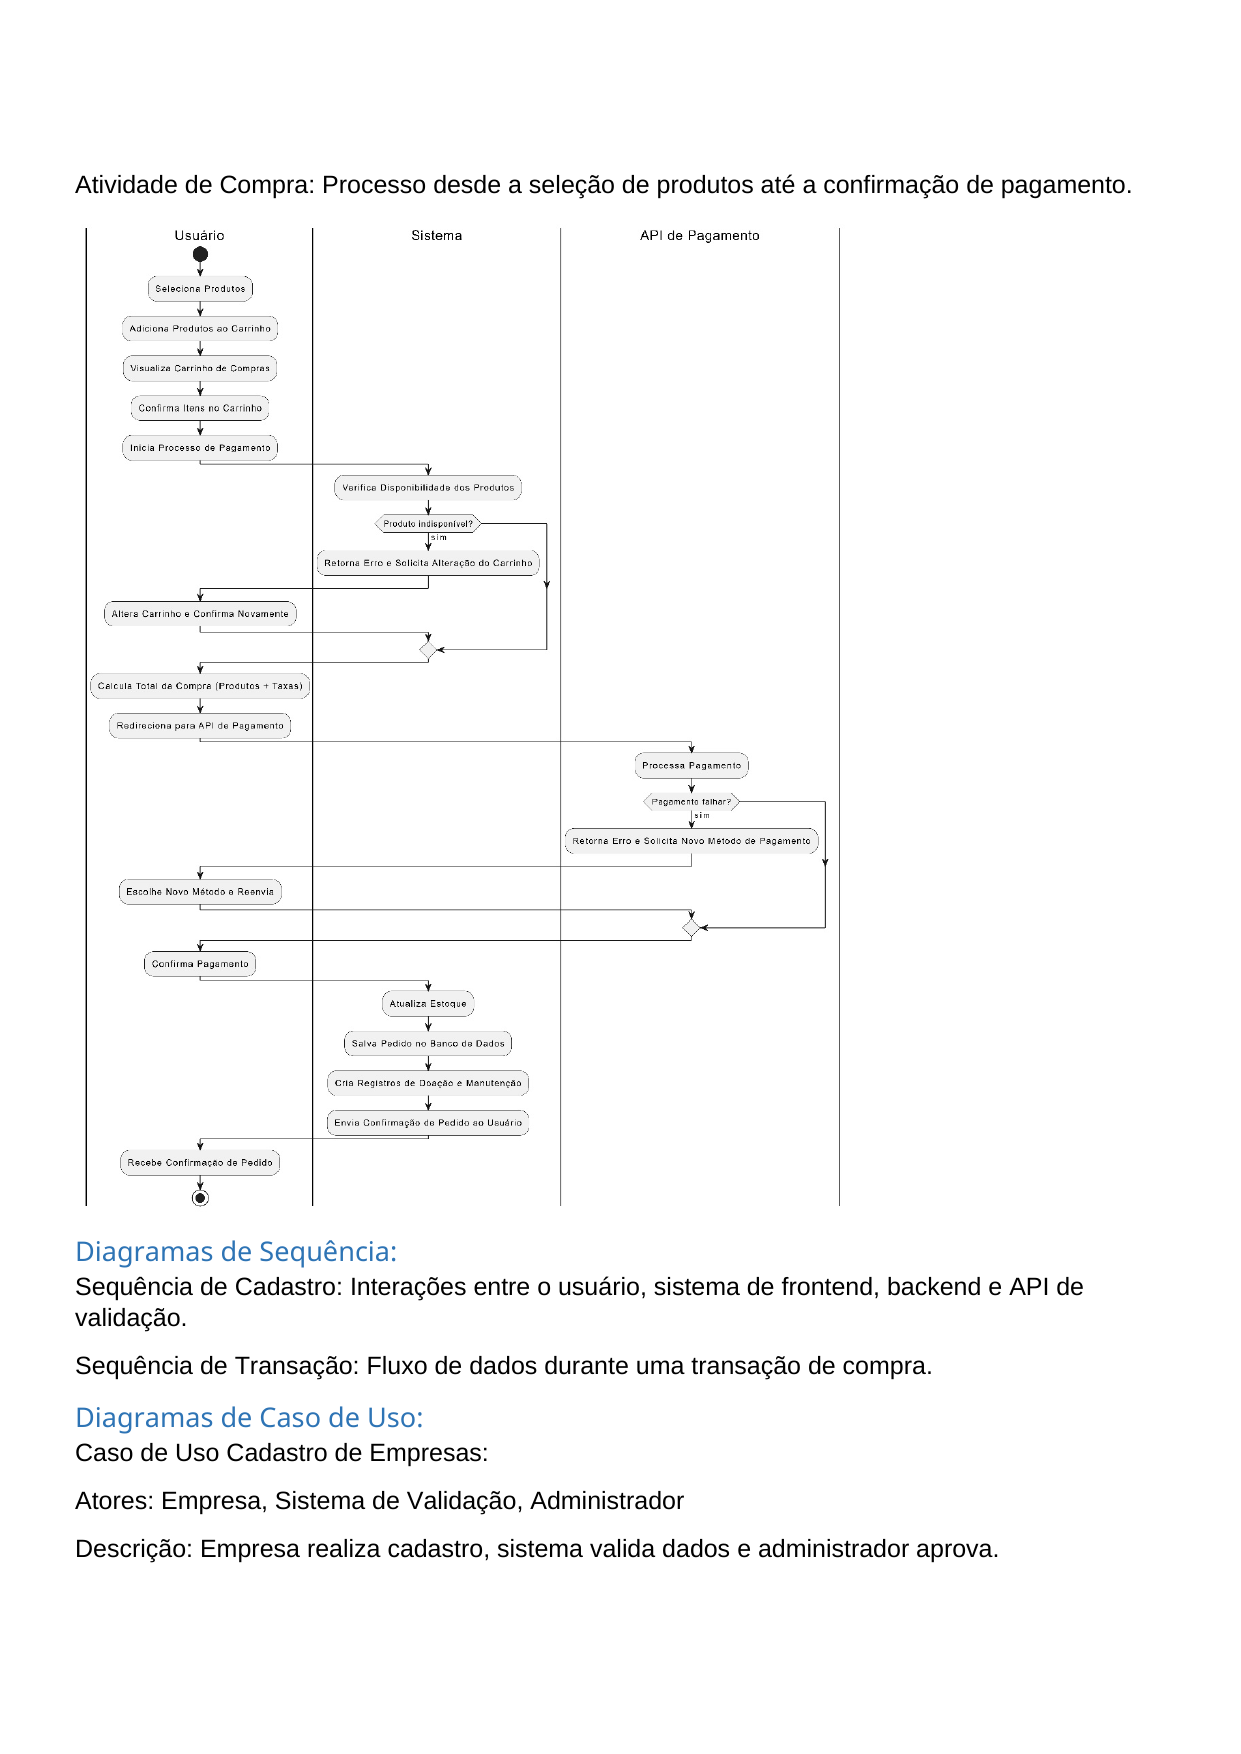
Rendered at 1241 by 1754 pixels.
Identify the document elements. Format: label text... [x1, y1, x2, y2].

text Atividade de Compra: Processo desde a seleção de produtos até a confirmação de pagamento. [75, 170, 1165, 199]
subtitle Diagramas de Caso de Uso: [75, 1399, 1165, 1436]
text Sequência de Cadastro: Interações entre o usuário, sistema de frontend, backend e API de validação. [75, 1272, 1165, 1332]
subtitle Diagramas de Sequência: [75, 1232, 1165, 1269]
text Atores: Empresa, Sistema de Validação, Administrador [75, 1486, 1165, 1515]
text Sequência de Transação: Fluxo de dados durante uma transação de compra. [75, 1351, 1165, 1380]
picture [75, 218, 1166, 1214]
text Descrição: Empresa realiza cadastro, sistema valida dados e administrador aprova. [75, 1534, 1165, 1563]
text Caso de Uso Cadastro de Empresas: [75, 1438, 1165, 1467]
